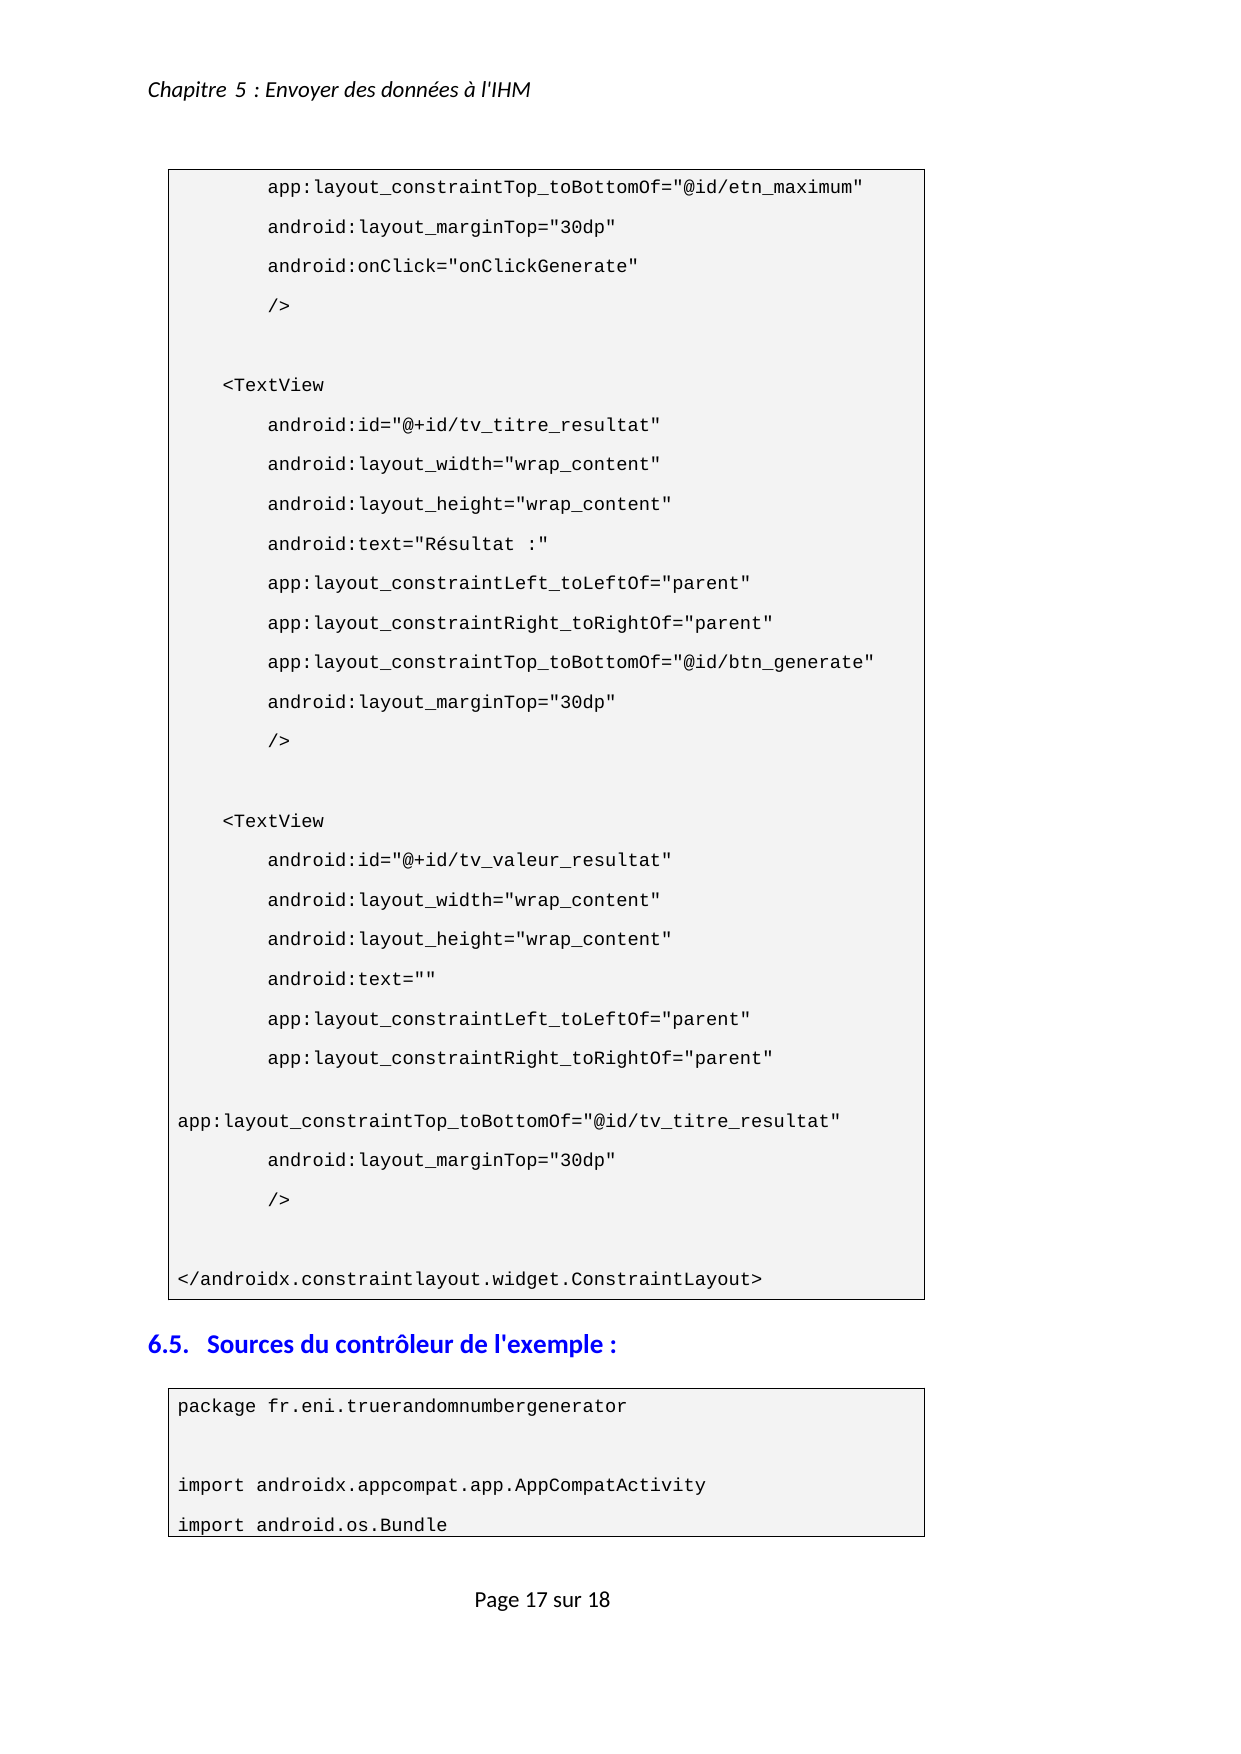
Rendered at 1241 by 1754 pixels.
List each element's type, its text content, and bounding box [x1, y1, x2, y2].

text android:layout_height="wrap_content" [169, 485, 924, 516]
text app:layout_constraintRight_toRightOf="parent" [169, 604, 924, 635]
text <TextView [169, 802, 924, 833]
text import androidx.appcompat.app.AppCompatActivity [169, 1467, 924, 1497]
text app:layout_constraintTop_toBottomOf="@id/btn_generate" [169, 644, 924, 674]
text android:layout_width="wrap_content" [169, 881, 924, 912]
text android:id="@+id/tv_valeur_resultat" [169, 842, 924, 872]
text </androidx.constraintlayout.widget.ConstraintLayout> [169, 1260, 924, 1299]
text app:layout_constraintTop_toBottomOf="@id/etn_maximum" [169, 170, 924, 199]
text /> [169, 287, 924, 318]
text android:layout_marginTop="30dp" [169, 683, 924, 714]
text android:onClick="onClickGenerate" [169, 248, 924, 278]
text app:layout_constraintLeft_toLeftOf="parent" [169, 1000, 924, 1031]
text /> [169, 723, 924, 753]
text Sources du contrôleur de l'exemple : [148, 1327, 974, 1360]
text android:text="" [169, 960, 924, 991]
text android:text="Résultat :" [169, 525, 924, 556]
text app:layout_constraintRight_toRightOf="parent" [169, 1039, 924, 1070]
text /> [169, 1181, 924, 1212]
text android:layout_marginTop="30dp" [169, 1142, 924, 1172]
text app:layout_constraintTop_toBottomOf="@id/tv_titre_resultat" [169, 1079, 924, 1133]
text android:layout_height="wrap_content" [169, 921, 924, 951]
text android:layout_marginTop="30dp" [169, 208, 924, 239]
text import android.os.Bundle [169, 1506, 924, 1536]
text package fr.eni.truerandomnumbergenerator [169, 1389, 924, 1418]
text android:id="@+id/tv_titre_resultat" [169, 406, 924, 437]
text app:layout_constraintLeft_toLeftOf="parent" [169, 564, 924, 595]
text <TextView [169, 367, 924, 397]
text android:layout_width="wrap_content" [169, 446, 924, 476]
